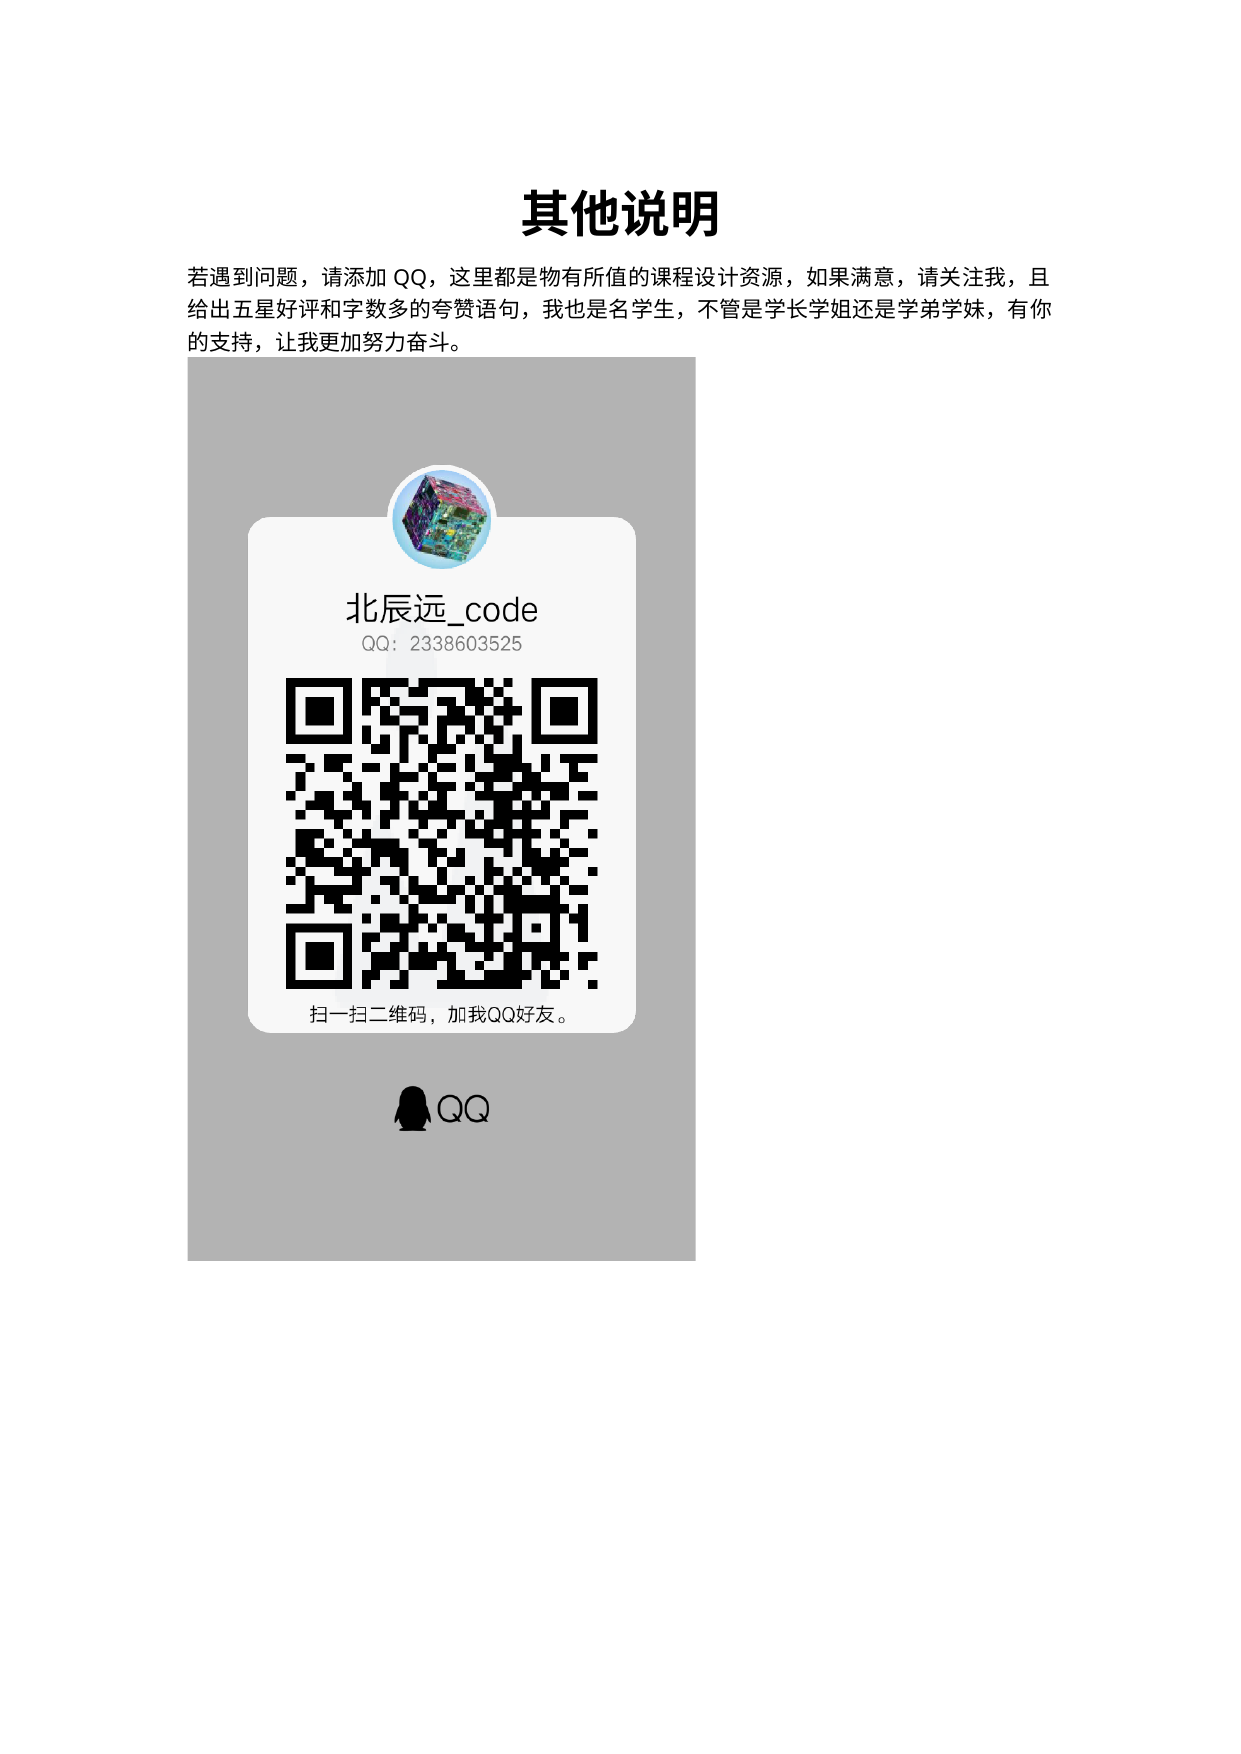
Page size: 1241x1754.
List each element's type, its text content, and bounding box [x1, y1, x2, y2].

text 其他说明 [187, 162, 1053, 259]
text 若遇到问题，请添加QQ，这里都是物有所值的课程设计资源，如果满意，请关注我，且给出五星好评和字数多的夸赞语句，我也是名学生，不管是学长学姐还是学弟学妹，有你的支持，让我更加努力奋斗。 [187, 259, 1053, 357]
picture [187, 357, 696, 1261]
